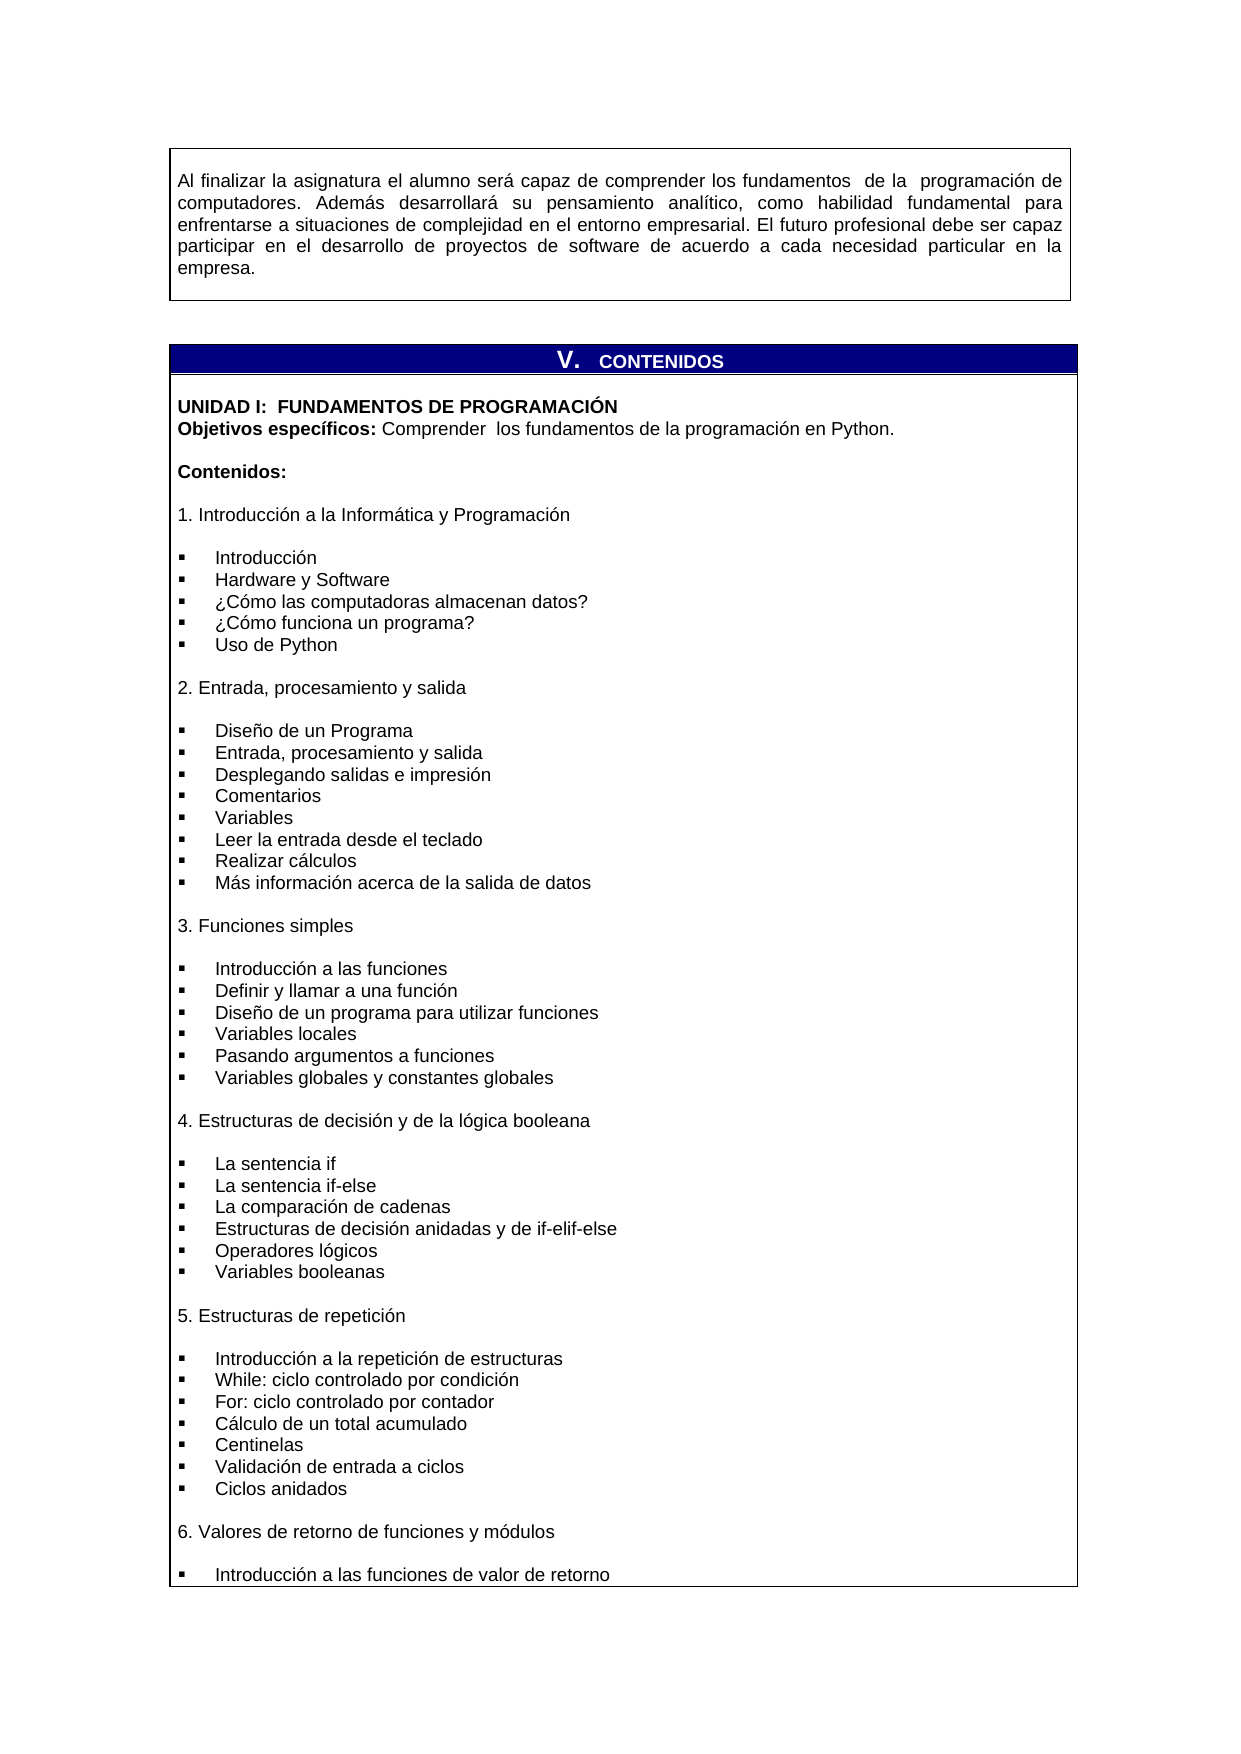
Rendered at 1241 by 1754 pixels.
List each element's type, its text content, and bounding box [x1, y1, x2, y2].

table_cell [171, 375, 1077, 1586]
table_header CONTENIDOS [171, 345, 1077, 373]
table_cell Al finalizar la asignatura el alumno será capaz de comprender los fundamentos de la programación de computadores. Además desarrollará su pensamiento analítico, como habilidad fundamental para enfrentarse a situaciones de complejidad en el entorno empresarial. El futuro profesional debe ser capaz participar en el desarrollo de proyectos de software de acuerdo a cada necesidad particular en la empresa. [171, 149, 1070, 299]
